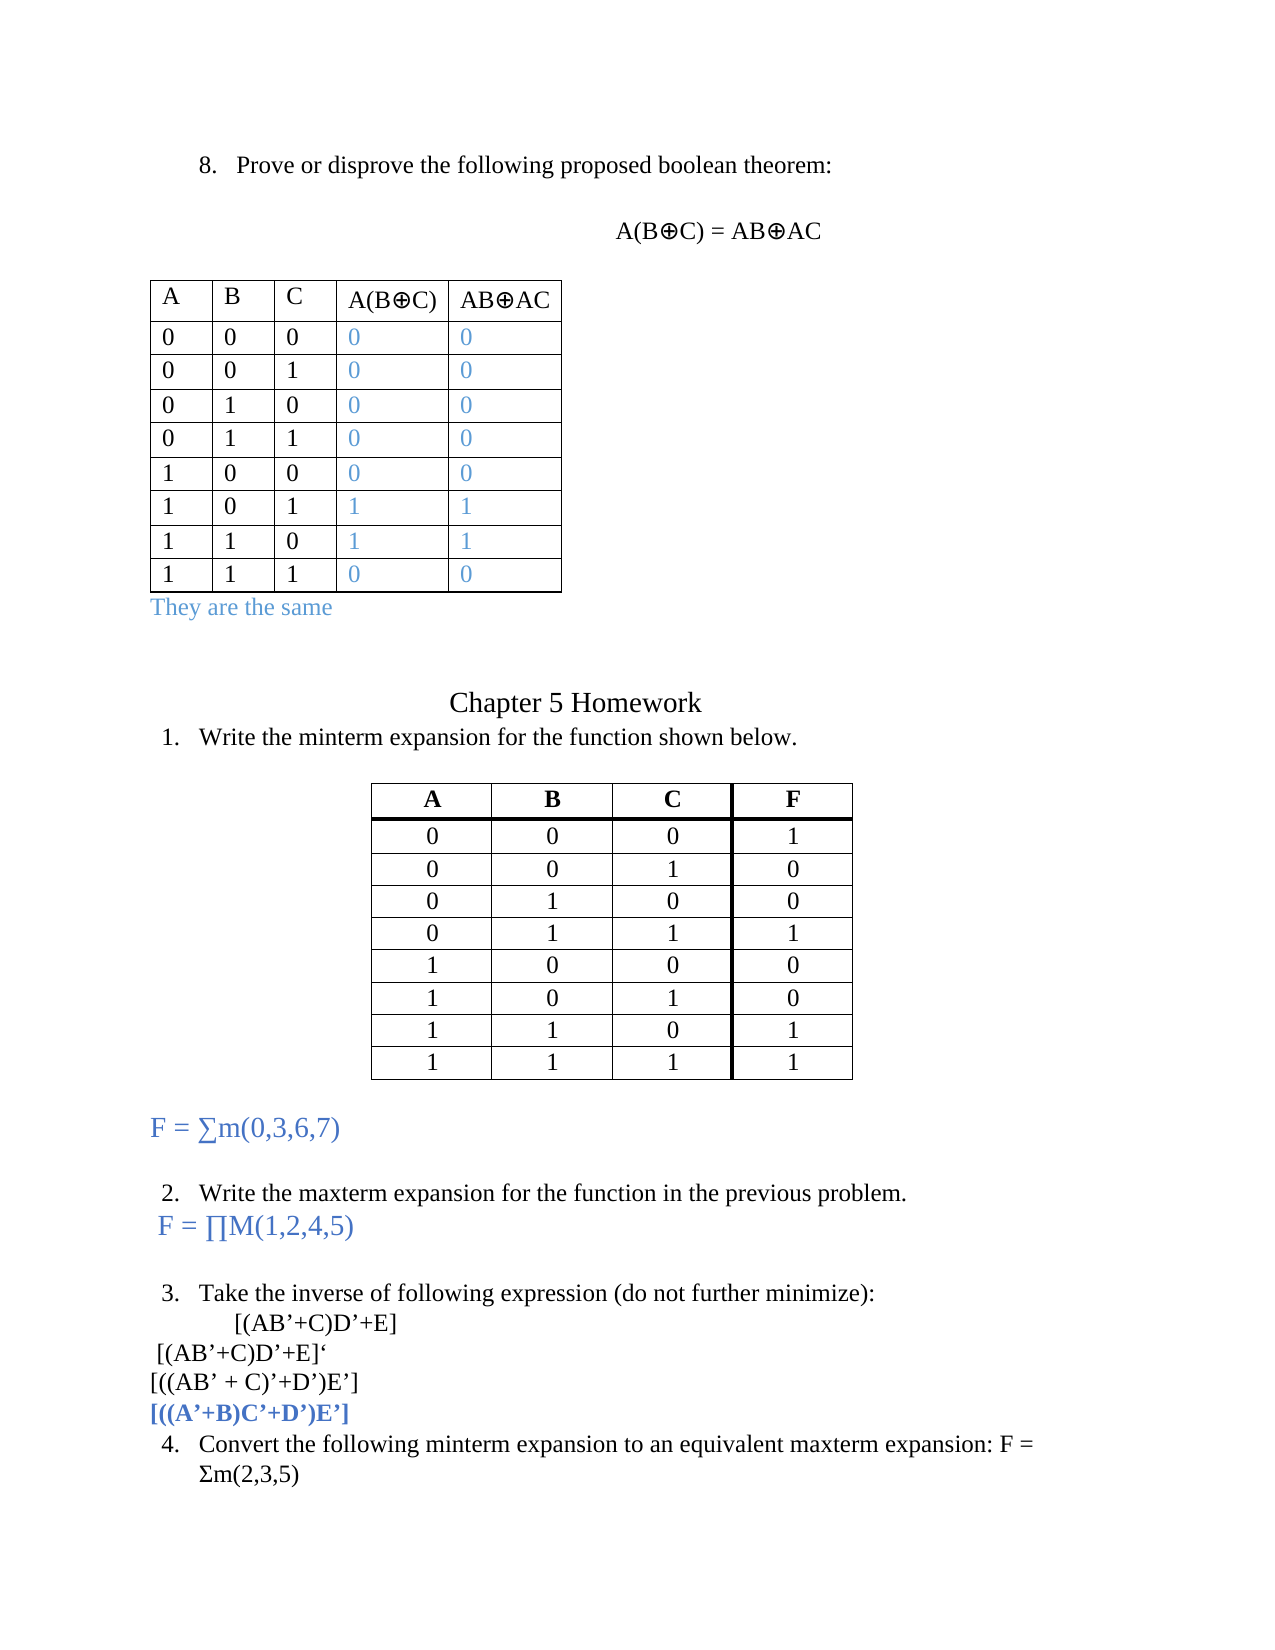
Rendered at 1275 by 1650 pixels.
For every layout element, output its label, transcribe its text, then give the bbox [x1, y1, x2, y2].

table_cell 1 [213, 526, 274, 558]
table_header A [151, 281, 212, 321]
table_cell 1 [151, 559, 212, 591]
text [(AB’+C)D’+E]‘ [150, 1338, 1125, 1366]
table_cell 0 [449, 322, 561, 354]
table_cell 0 [734, 950, 852, 982]
table_cell 0 [734, 983, 852, 1014]
table_cell 1 [492, 918, 612, 949]
table_cell 1 [213, 390, 274, 422]
table_cell 0 [734, 886, 852, 917]
table_header AB⊕AC [449, 281, 561, 321]
text [(AB’+C)D’+E] [150, 1308, 1125, 1337]
table_cell 0 [213, 322, 274, 354]
table_cell 0 [613, 821, 730, 852]
table_cell 0 [337, 355, 448, 389]
table_cell 1 [492, 1047, 612, 1078]
table_cell 0 [492, 821, 612, 852]
table_cell 0 [337, 390, 448, 422]
table_cell 1 [613, 918, 730, 949]
table_header C [613, 784, 730, 817]
list Write the minterm expansion for the function shown below. [161, 722, 1125, 750]
table_cell 0 [213, 355, 274, 389]
table_cell 1 [449, 491, 561, 525]
table_cell 0 [151, 355, 212, 389]
text A(B⊕C) = AB⊕AC [150, 212, 821, 246]
table_cell 0 [337, 559, 448, 591]
table_cell 0 [734, 854, 852, 885]
table_cell 1 [613, 1047, 730, 1078]
table_header F [734, 784, 852, 817]
text [((AB’ + C)’+D’)E’] [150, 1367, 1125, 1396]
table_cell 0 [492, 983, 612, 1014]
table_cell 1 [275, 491, 336, 525]
table_cell 0 [613, 886, 730, 917]
table_cell 0 [492, 950, 612, 982]
table_cell 1 [151, 526, 212, 558]
table_header B [213, 281, 274, 321]
text F = ∏M(1,2,4,5) [150, 1208, 1125, 1242]
table_cell 1 [213, 559, 274, 591]
table_cell 0 [372, 886, 491, 917]
table_cell 1 [275, 559, 336, 591]
table_cell 0 [492, 854, 612, 885]
table_cell 1 [734, 1015, 852, 1046]
table_cell 0 [372, 821, 491, 852]
table_cell 0 [449, 355, 561, 389]
table_cell 1 [449, 526, 561, 558]
table_cell 0 [275, 526, 336, 558]
table_cell 0 [337, 423, 448, 457]
table_cell 1 [734, 918, 852, 949]
table_cell 1 [734, 1047, 852, 1078]
table_cell 0 [213, 491, 274, 525]
text F = ∑m(0,3,6,7) [150, 1111, 1125, 1144]
table_cell 0 [449, 559, 561, 591]
table_cell 1 [151, 458, 212, 490]
table_cell 0 [337, 322, 448, 354]
table_cell 1 [275, 355, 336, 389]
table_cell 0 [151, 322, 212, 354]
table_cell 1 [492, 1015, 612, 1046]
table_cell 0 [372, 854, 491, 885]
table_cell 0 [449, 390, 561, 422]
table_cell 1 [613, 983, 730, 1014]
table_cell 0 [213, 458, 274, 490]
table_header B [492, 784, 612, 817]
list Write the maxterm expansion for the function in the previous problem. [161, 1178, 1125, 1207]
table_cell 1 [372, 983, 491, 1014]
text [((A’+B)C’+D’)E’] [150, 1398, 1125, 1427]
table_cell 0 [151, 423, 212, 457]
table_cell 0 [372, 918, 491, 949]
table_cell 0 [275, 458, 336, 490]
table_cell 1 [151, 491, 212, 525]
list Convert the following minterm expansion to an equivalent maxterm expansion: F = Σm(2,3,5) [161, 1429, 1125, 1488]
table_cell 1 [372, 1047, 491, 1078]
table_cell 1 [337, 491, 448, 525]
table_cell 1 [372, 1015, 491, 1046]
table_cell 1 [613, 854, 730, 885]
table_header C [275, 281, 336, 321]
subtitle Chapter 5 Homework [111, 686, 1039, 719]
table_cell 0 [275, 390, 336, 422]
table_cell 0 [613, 1015, 730, 1046]
table_cell 0 [151, 390, 212, 422]
list Take the inverse of following expression (do not further minimize): [161, 1278, 1125, 1306]
table_cell 1 [337, 526, 448, 558]
text They are the same [150, 592, 1125, 621]
table_cell 0 [613, 950, 730, 982]
table_header A [372, 784, 491, 817]
table_cell 0 [449, 458, 561, 490]
table_cell 1 [275, 423, 336, 457]
table_header A(B⊕C) [337, 281, 448, 321]
table_cell 0 [449, 423, 561, 457]
table_cell 0 [275, 322, 336, 354]
list Prove or disprove the following proposed boolean theorem: [198, 150, 1125, 179]
table_cell 1 [492, 886, 612, 917]
table_cell 1 [372, 950, 491, 982]
table_cell 1 [213, 423, 274, 457]
table_cell 0 [337, 458, 448, 490]
table_cell 1 [734, 821, 852, 852]
